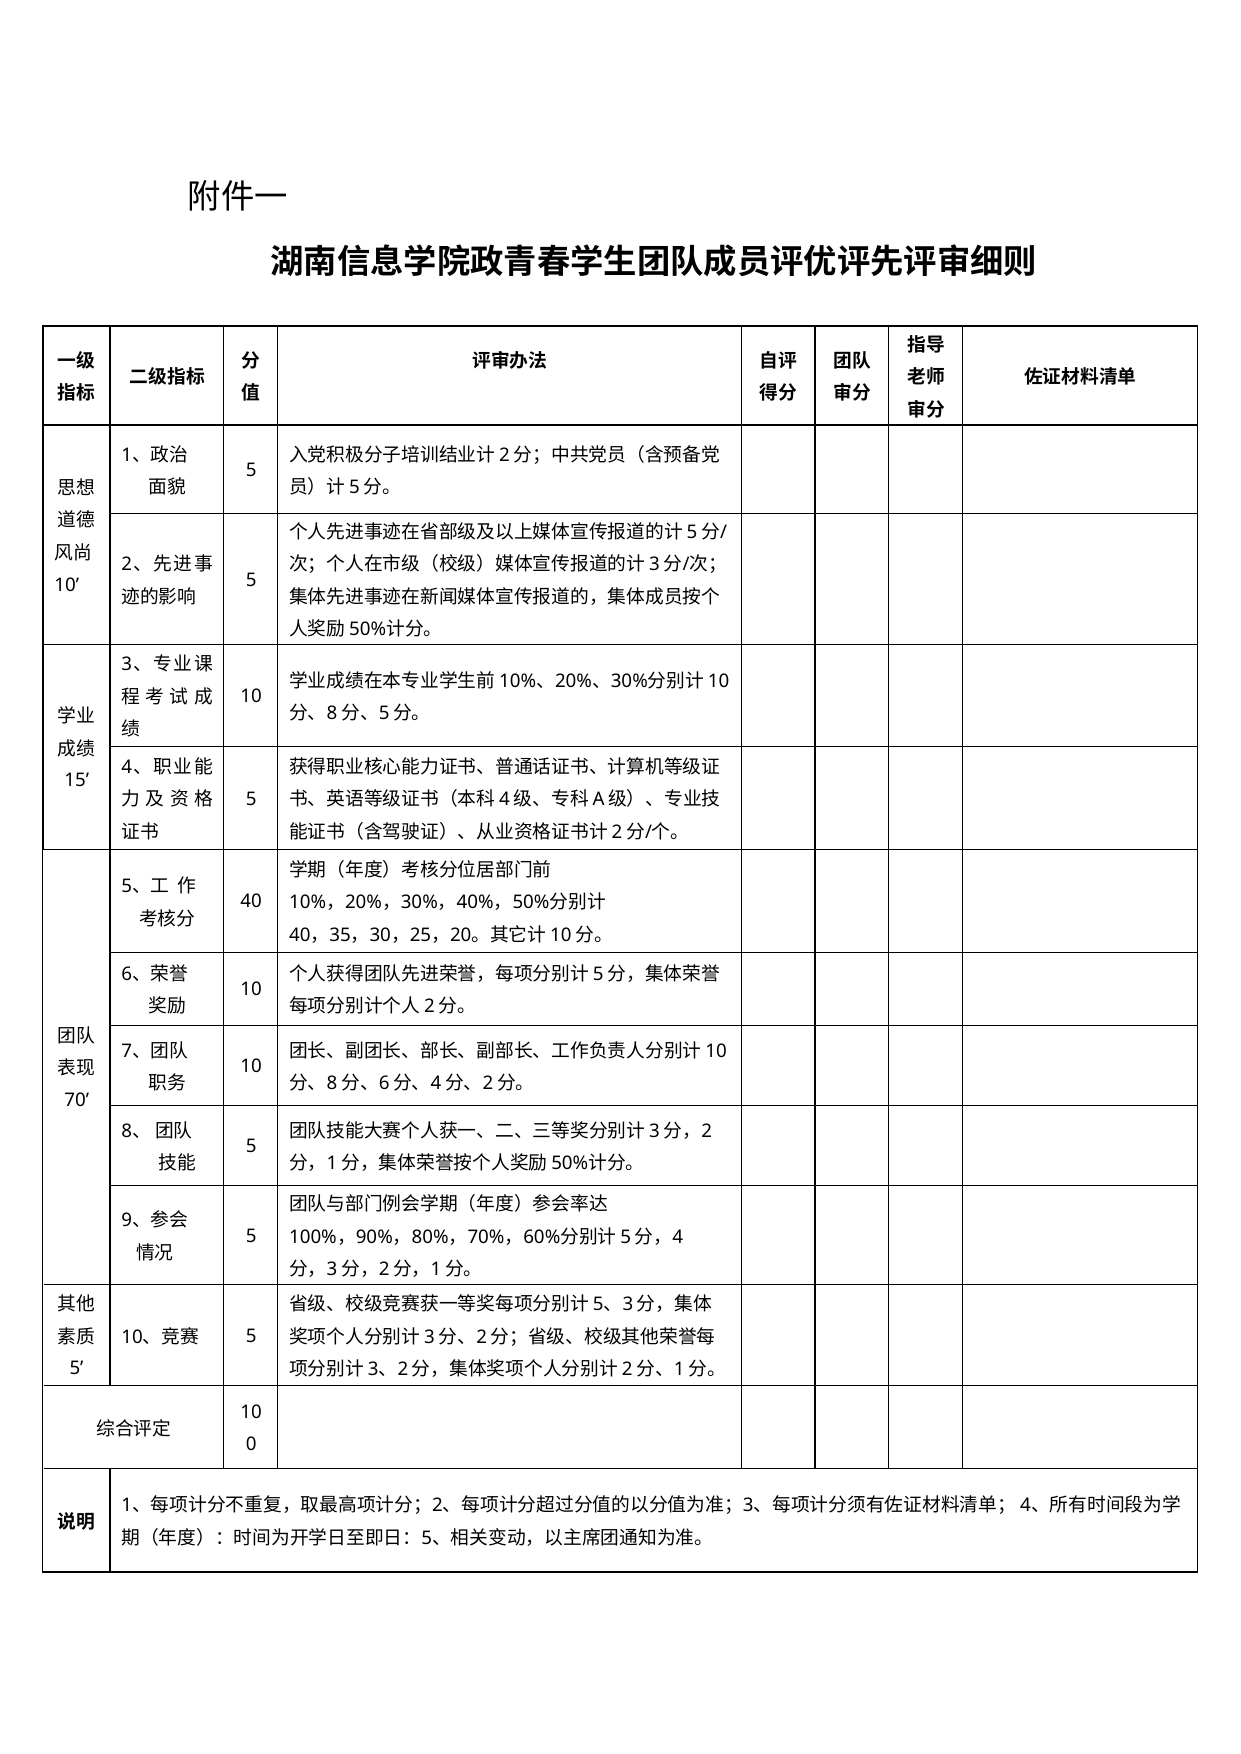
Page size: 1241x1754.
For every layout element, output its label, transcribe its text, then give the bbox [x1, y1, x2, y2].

table_cell [742, 850, 814, 952]
table_cell 思想道德 风尚10’ [44, 426, 109, 644]
table_cell [816, 1026, 888, 1105]
table_cell 2、先进事迹的影响 [111, 514, 223, 644]
table_cell [963, 953, 1197, 1024]
table_cell [889, 645, 962, 746]
table_cell [816, 1285, 888, 1385]
table_cell 学期（年度）考核分位居部门前10%，20%，30%，40%，50%分别计40，35，30，25，20。其它计10分。 [278, 850, 741, 952]
table_cell [816, 1186, 888, 1284]
table_cell 获得职业核心能力证书、普通话证书、计算机等级证书、英语等级证书（本科4级、专科A级）、专业技能证书（含驾驶证）、从业资格证书计2分/个。 [278, 747, 741, 849]
table_cell [742, 747, 814, 849]
table_header 二级指标 [111, 327, 223, 424]
table_cell [963, 1026, 1197, 1105]
table_cell 团队表现70’ [43, 850, 109, 1284]
table_cell [889, 426, 962, 513]
table_cell 4、职业能力及资格证书 [111, 747, 223, 849]
table_header 佐证材料清单 [963, 327, 1197, 424]
text 湖南信息学院政青春学生团队成员评优评先评审细则 [187, 227, 1053, 292]
table_cell [963, 747, 1197, 849]
table_cell [889, 1106, 962, 1185]
table_cell 说明 [43, 1468, 109, 1571]
table_cell [816, 850, 888, 952]
table_cell 其他素质5’ [43, 1284, 109, 1385]
table_cell 省级、校级竞赛获一等奖每项分别计5、3分，集体奖项个人分别计3分、2分；省级、校级其他荣誉每项分别计3、2分，集体奖项个人分别计2分、1分。 [278, 1285, 741, 1385]
text 附件一 [187, 162, 1053, 227]
table_header 一级指标 [44, 327, 109, 424]
table_cell [816, 426, 888, 513]
table_cell [742, 1106, 814, 1185]
table_cell 个人先进事迹在省部级及以上媒体宣传报道的计5分/次；个人在市级（校级）媒体宣传报道的计3分/次；集体先进事迹在新闻媒体宣传报道的，集体成员按个人奖励50%计分。 [278, 514, 741, 644]
table_cell [889, 953, 962, 1024]
table_cell 团长、副团长、部长、副部长、工作负责人分别计10分、8分、6分、4分、2分。 [278, 1026, 741, 1105]
table_cell 7、团队 职务 [111, 1026, 223, 1105]
table_cell [889, 1186, 962, 1284]
table_cell [742, 1026, 814, 1105]
table_cell [742, 953, 814, 1024]
table_cell 5 [224, 1106, 277, 1185]
table_cell [816, 1106, 888, 1185]
table_cell [889, 1386, 962, 1468]
table_cell 学业成绩15’ [44, 645, 109, 849]
table_cell [889, 1026, 962, 1105]
table_header 团队审分 [816, 327, 888, 424]
table_cell [963, 426, 1197, 513]
table_cell 入党积极分子培训结业计2分；中共党员（含预备党员）计5分。 [278, 426, 741, 513]
table_cell [816, 953, 888, 1024]
table_cell 10 [224, 645, 277, 746]
table_cell 团队与部门例会学期（年度）参会率达100%，90%，80%，70%，60%分别计5分，4分，3分，2分，1分。 [278, 1186, 741, 1284]
table_cell 5 [224, 426, 277, 513]
table_cell [963, 1186, 1197, 1284]
table_cell 综合评定 [43, 1385, 223, 1468]
table_cell [278, 1386, 741, 1468]
table_cell 10、竞赛 [111, 1285, 223, 1385]
table_cell [742, 426, 814, 513]
table_header 分值 [224, 327, 277, 424]
table_cell 40 [224, 850, 277, 952]
table_cell 100 [224, 1386, 277, 1468]
table_cell 5 [224, 1186, 277, 1284]
table_cell [963, 1285, 1197, 1385]
table_header 指导老师审分 [889, 327, 962, 424]
table_cell [889, 1285, 962, 1385]
table_cell [742, 645, 814, 746]
table_cell [963, 514, 1197, 644]
table_cell 6、荣誉 奖励 [111, 953, 223, 1024]
table_cell 团队技能大赛个人获一、二、三等奖分别计3分，2分，1分，集体荣誉按个人奖励50%计分。 [278, 1106, 741, 1185]
table_cell 9、参会 情况 [111, 1186, 223, 1284]
table_cell [963, 645, 1197, 746]
table_cell 学业成绩在本专业学生前10%、20%、30%分别计10分、8分、5分。 [278, 645, 741, 746]
table_cell 10 [224, 953, 277, 1024]
table_cell [963, 1386, 1197, 1468]
table_cell [816, 747, 888, 849]
table_cell [816, 645, 888, 746]
table_cell 个人获得团队先进荣誉，每项分别计5分，集体荣誉每项分别计个人2分。 [278, 953, 741, 1024]
table_cell [742, 1285, 814, 1385]
table_cell [963, 850, 1197, 952]
table_cell [816, 1386, 888, 1468]
table_cell [889, 850, 962, 952]
table_cell 3、专业课程考试成绩 [111, 645, 223, 746]
table_cell [816, 514, 888, 644]
table_cell [742, 1186, 814, 1284]
table_cell 10 [224, 1026, 277, 1105]
table_cell [742, 514, 814, 644]
table_header 自评得分 [742, 327, 814, 424]
table_cell [963, 1106, 1197, 1185]
table_cell 5 [224, 514, 277, 644]
table_cell 5、工 作 考核分 [111, 850, 223, 952]
table_cell 8、 团队 技能 [111, 1106, 223, 1185]
table_header 评审办法 [278, 327, 741, 424]
table_cell [889, 747, 962, 849]
table_cell [889, 514, 962, 644]
table_cell 1、每项计分不重复，取最高项计分；2、每项计分超过分值的以分值为准；3、每项计分须有佐证材料清单； 4、所有时间段为学期（年度）：时间为开学日至即日：5、相关变动，以主席团通知为准。 [111, 1469, 1197, 1571]
table_cell 5 [224, 1285, 277, 1385]
table_cell 政治 面貌 [111, 426, 223, 513]
table_cell 5 [224, 747, 277, 849]
table_cell [742, 1386, 814, 1468]
